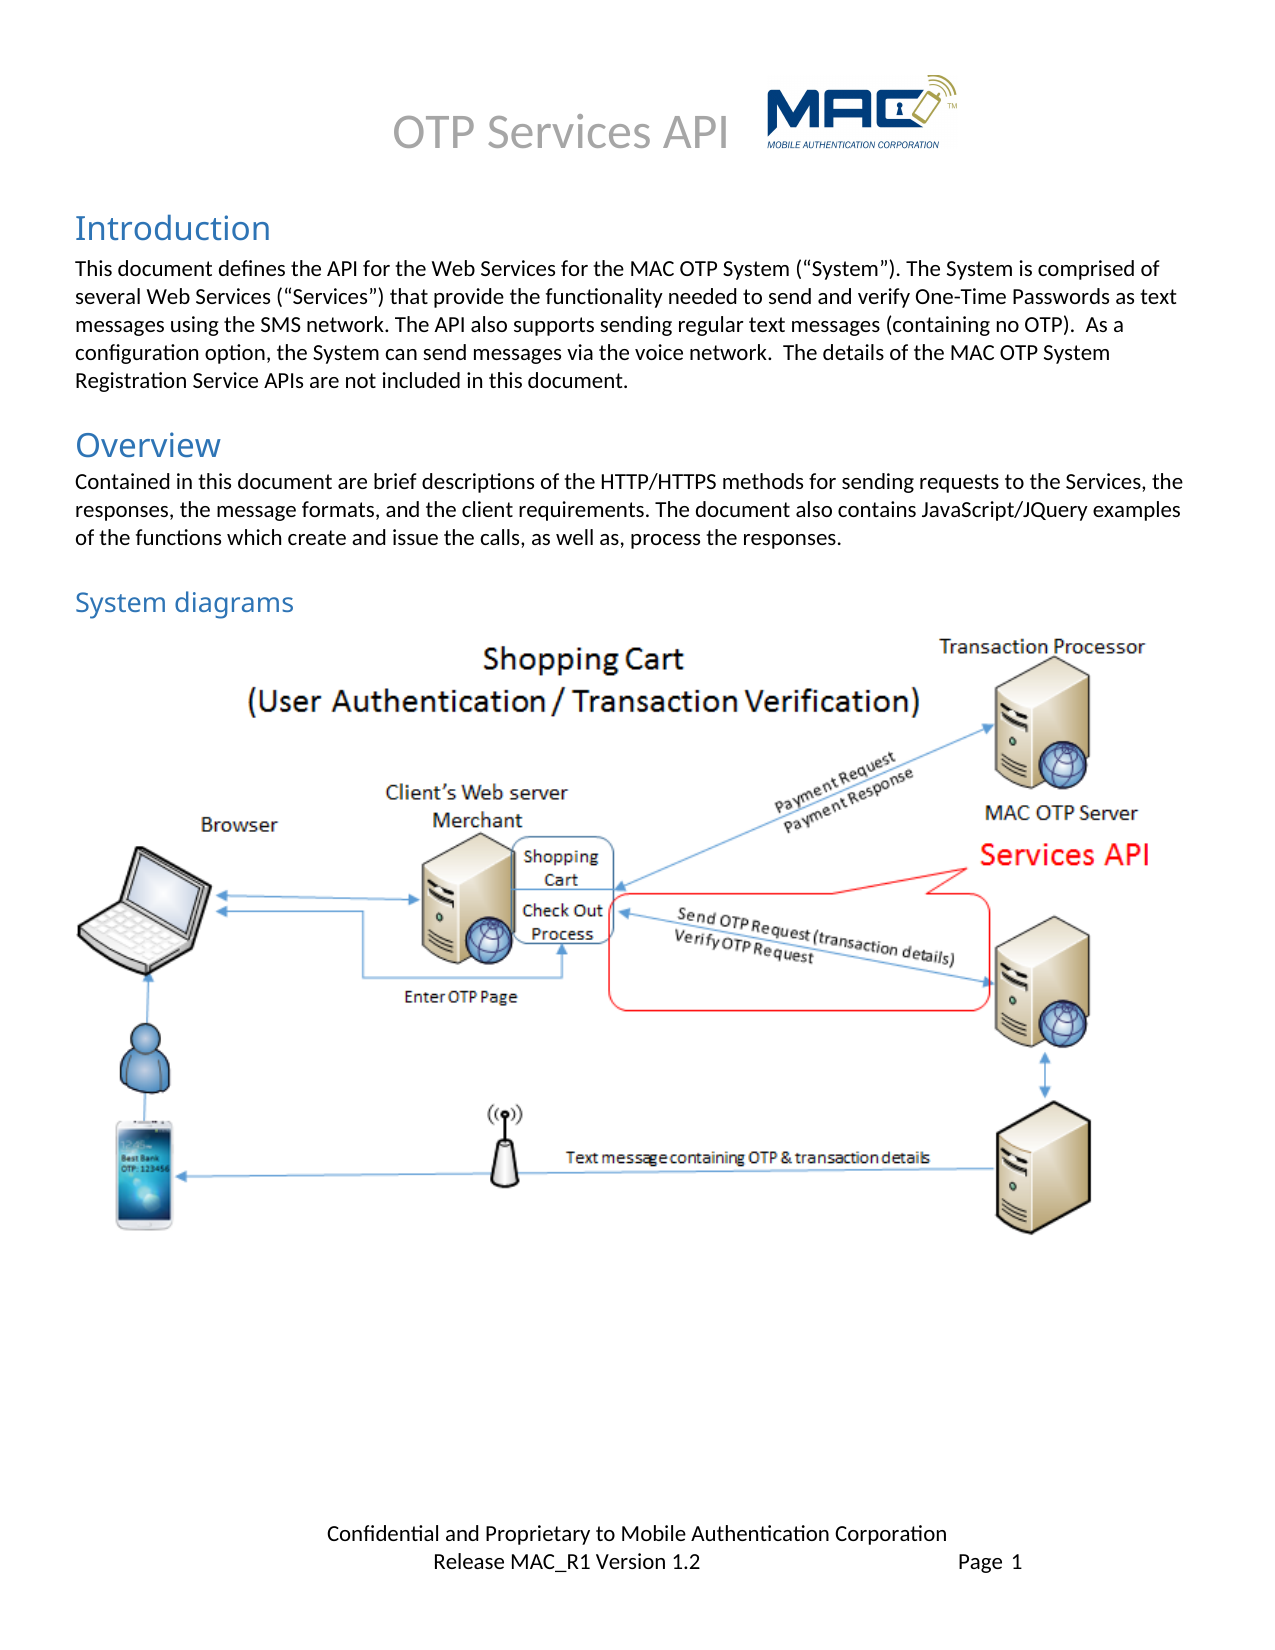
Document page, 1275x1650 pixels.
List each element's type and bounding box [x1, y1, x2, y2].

picture [75, 623, 1199, 1238]
picture [767, 75, 959, 149]
